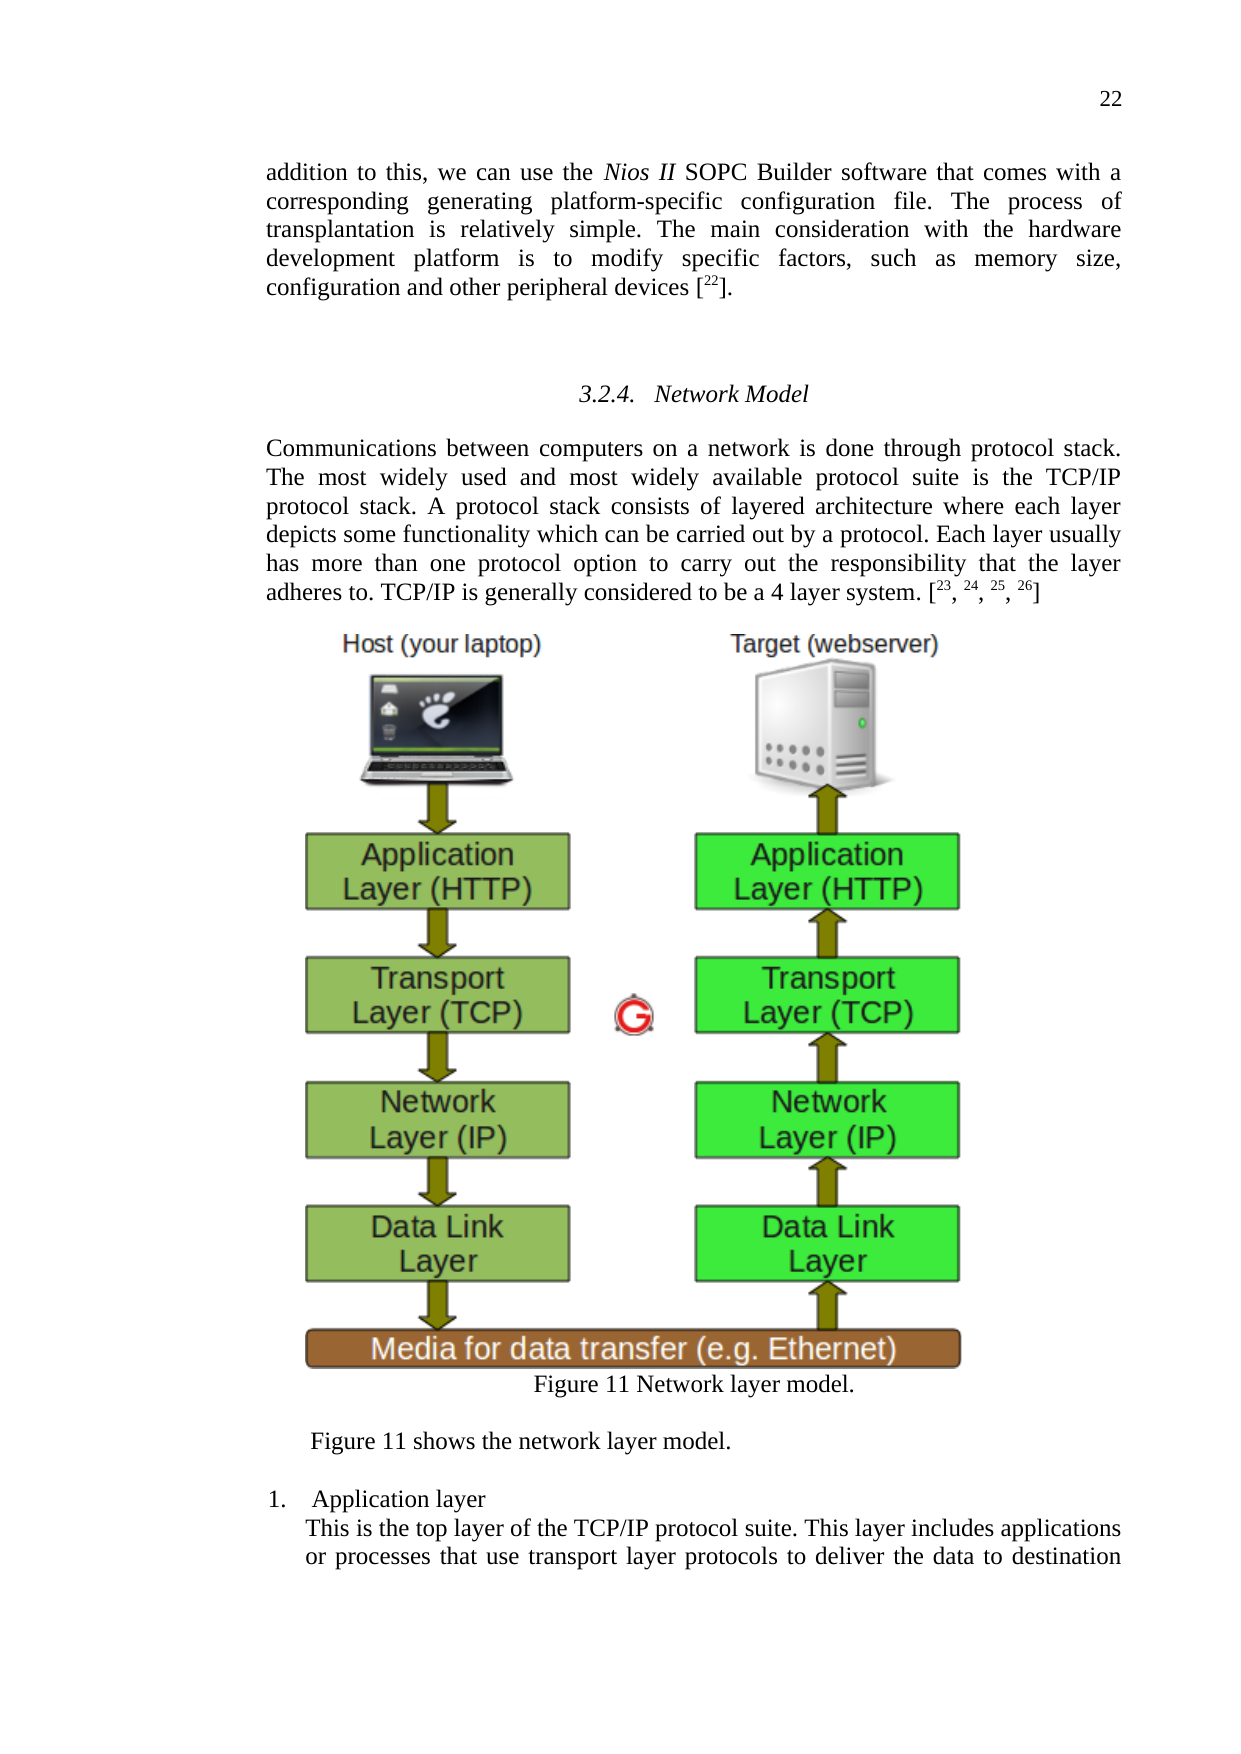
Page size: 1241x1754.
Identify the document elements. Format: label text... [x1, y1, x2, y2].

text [266, 157, 1122, 301]
list Application layer [268, 1484, 1122, 1513]
subtitle Network Model [266, 379, 1122, 408]
text Communications between computers on a network is done through protocol stack. The most widely used and most widely available protocol suite is the TCP/IP protocol stack. A protocol stack consists of layered architecture where each layer depicts some functionality which can be carried out by a protocol. Each layer usually has more than one protocol option to carry out the responsibility that the layer adheres to. TCP/IP is generally considered to be a 4 layer system. [, , , ] [266, 433, 1122, 606]
text Figure 11 Network layer model. [266, 1369, 1122, 1398]
text Figure 11 shows the network layer model. [266, 1426, 1122, 1455]
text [305, 1513, 1122, 1570]
picture [305, 634, 962, 1369]
